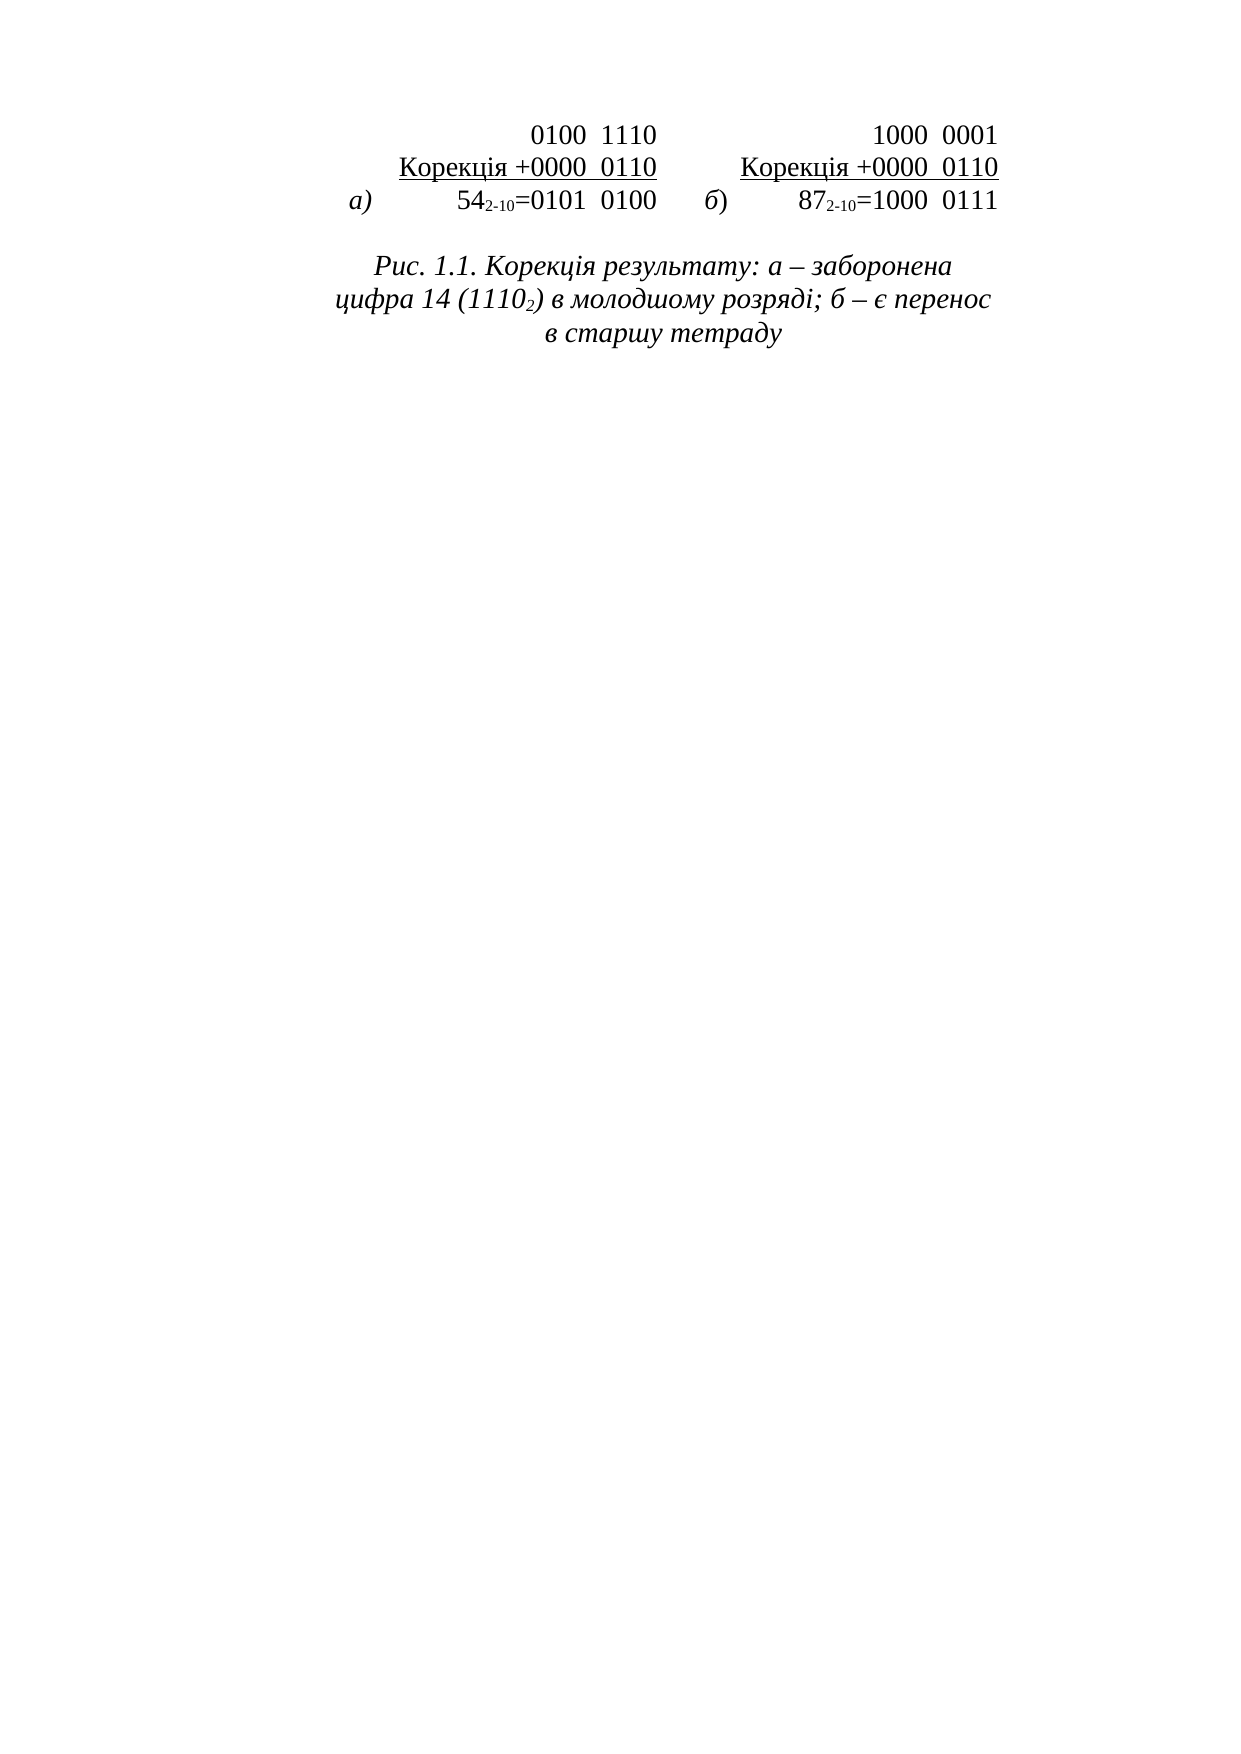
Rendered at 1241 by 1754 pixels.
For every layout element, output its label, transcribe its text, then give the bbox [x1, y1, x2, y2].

table_cell Рис. 1.1. Корекція результату: а – заборонена цифра 14 (11102) в молодшому розряді; б – є перенос в старшу тетраду [319, 215, 1009, 348]
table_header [319, 118, 668, 215]
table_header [668, 118, 1009, 215]
